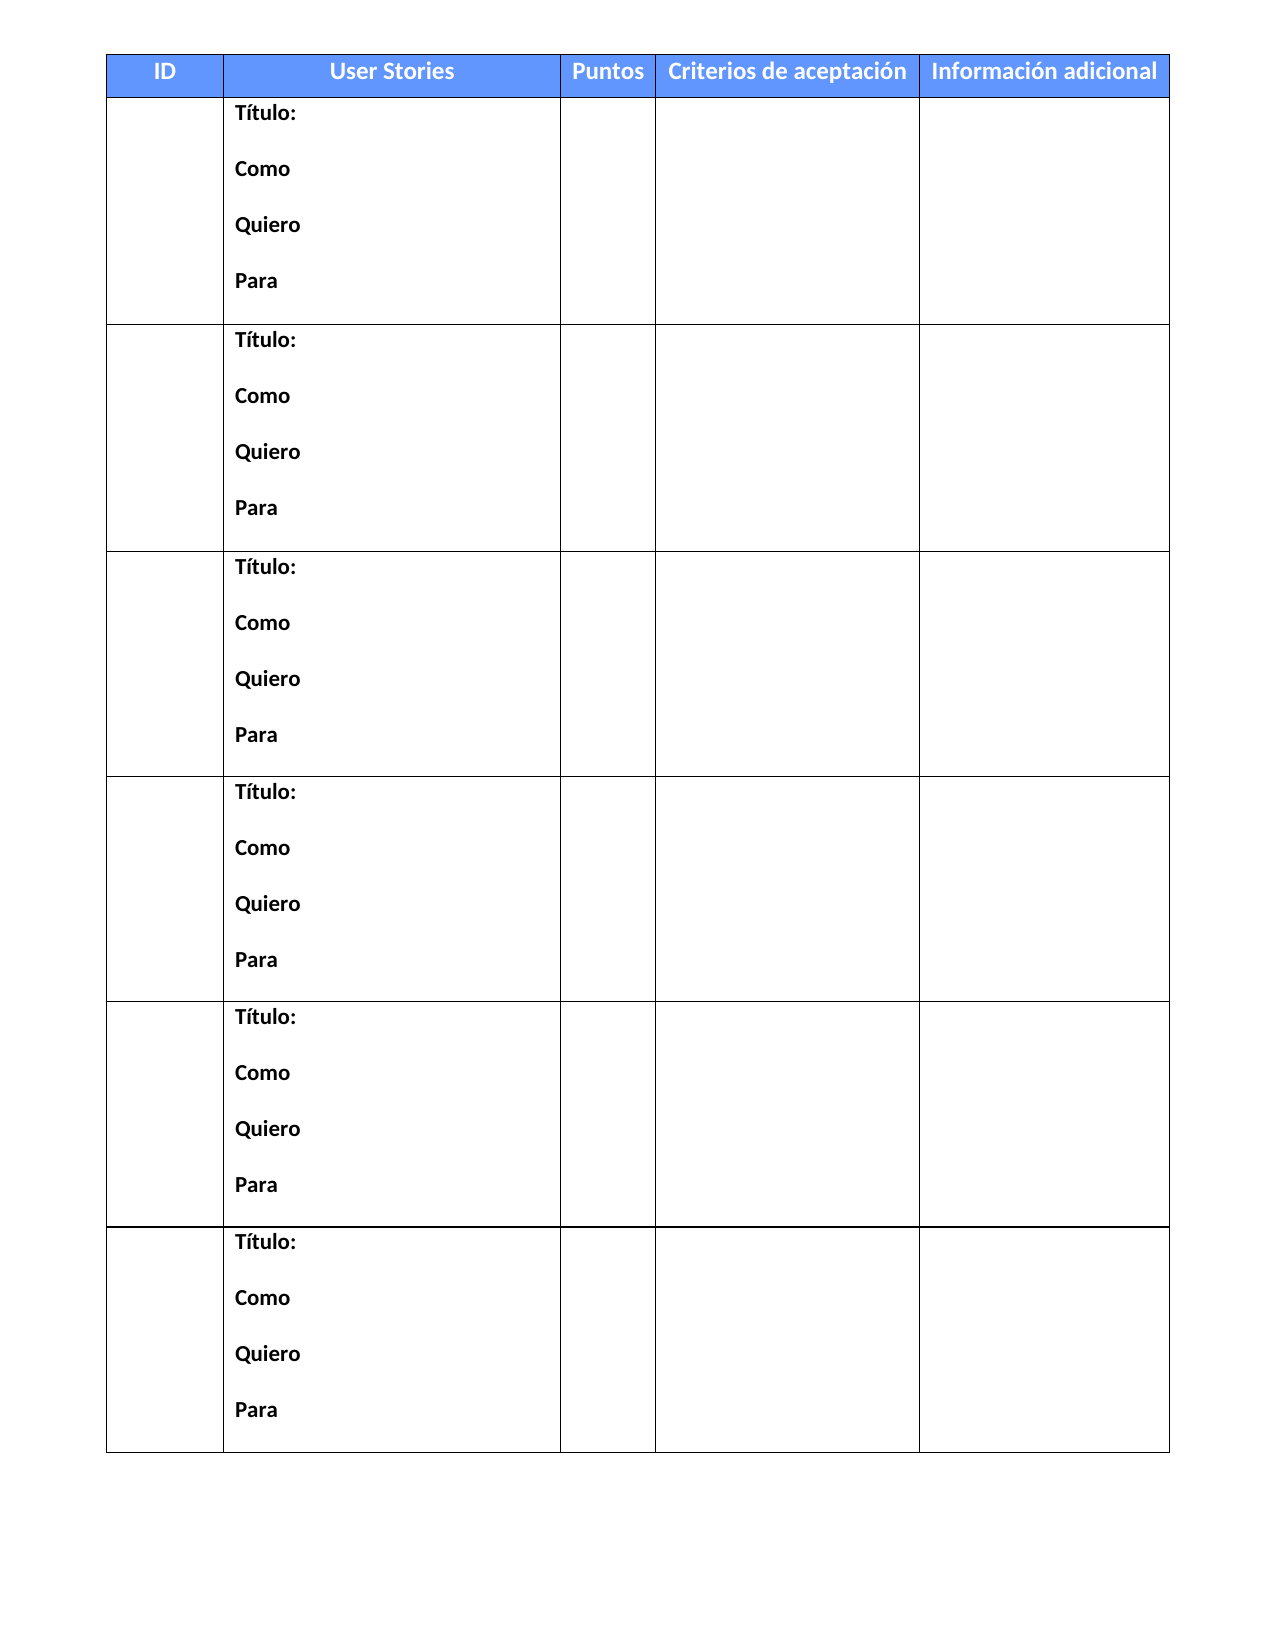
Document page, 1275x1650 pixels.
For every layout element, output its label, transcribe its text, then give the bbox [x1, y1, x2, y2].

table_cell [920, 1002, 1169, 1226]
table_cell [920, 1228, 1169, 1452]
table_cell [107, 1002, 223, 1226]
table_header Información adicional [920, 55, 1169, 97]
table_cell [656, 552, 919, 776]
table_cell [656, 777, 919, 1001]
table_cell [920, 98, 1169, 324]
table_cell Título: Como Quiero Para [224, 777, 560, 1001]
table_cell [920, 552, 1169, 776]
table_cell [920, 777, 1169, 1001]
table_cell Título: Como Quiero Para [224, 1002, 560, 1226]
table_header ID [107, 55, 223, 97]
table_cell [656, 1002, 919, 1226]
table_cell [656, 325, 919, 551]
table_cell Título: Como Quiero Para [224, 325, 560, 551]
table_cell [561, 777, 655, 1001]
table_cell [656, 1228, 919, 1452]
table_header User Stories [224, 55, 560, 97]
table_cell [561, 325, 655, 551]
table_cell [561, 1002, 655, 1226]
table_cell [107, 777, 223, 1001]
table_cell Título: Como Quiero Para [224, 552, 560, 776]
table_cell [107, 552, 223, 776]
table_cell Título: Como Quiero Para [224, 1228, 560, 1452]
table_cell [107, 1228, 223, 1452]
table_header Puntos [561, 55, 655, 97]
table_header Criterios de aceptación [656, 55, 919, 97]
table_cell Título: Como Quiero Para [224, 98, 560, 324]
table_cell [561, 1228, 655, 1452]
table_cell [561, 552, 655, 776]
table_cell [920, 325, 1169, 551]
table_cell [656, 98, 919, 324]
table_cell [107, 325, 223, 551]
table_cell [561, 98, 655, 324]
table_cell [107, 98, 223, 324]
